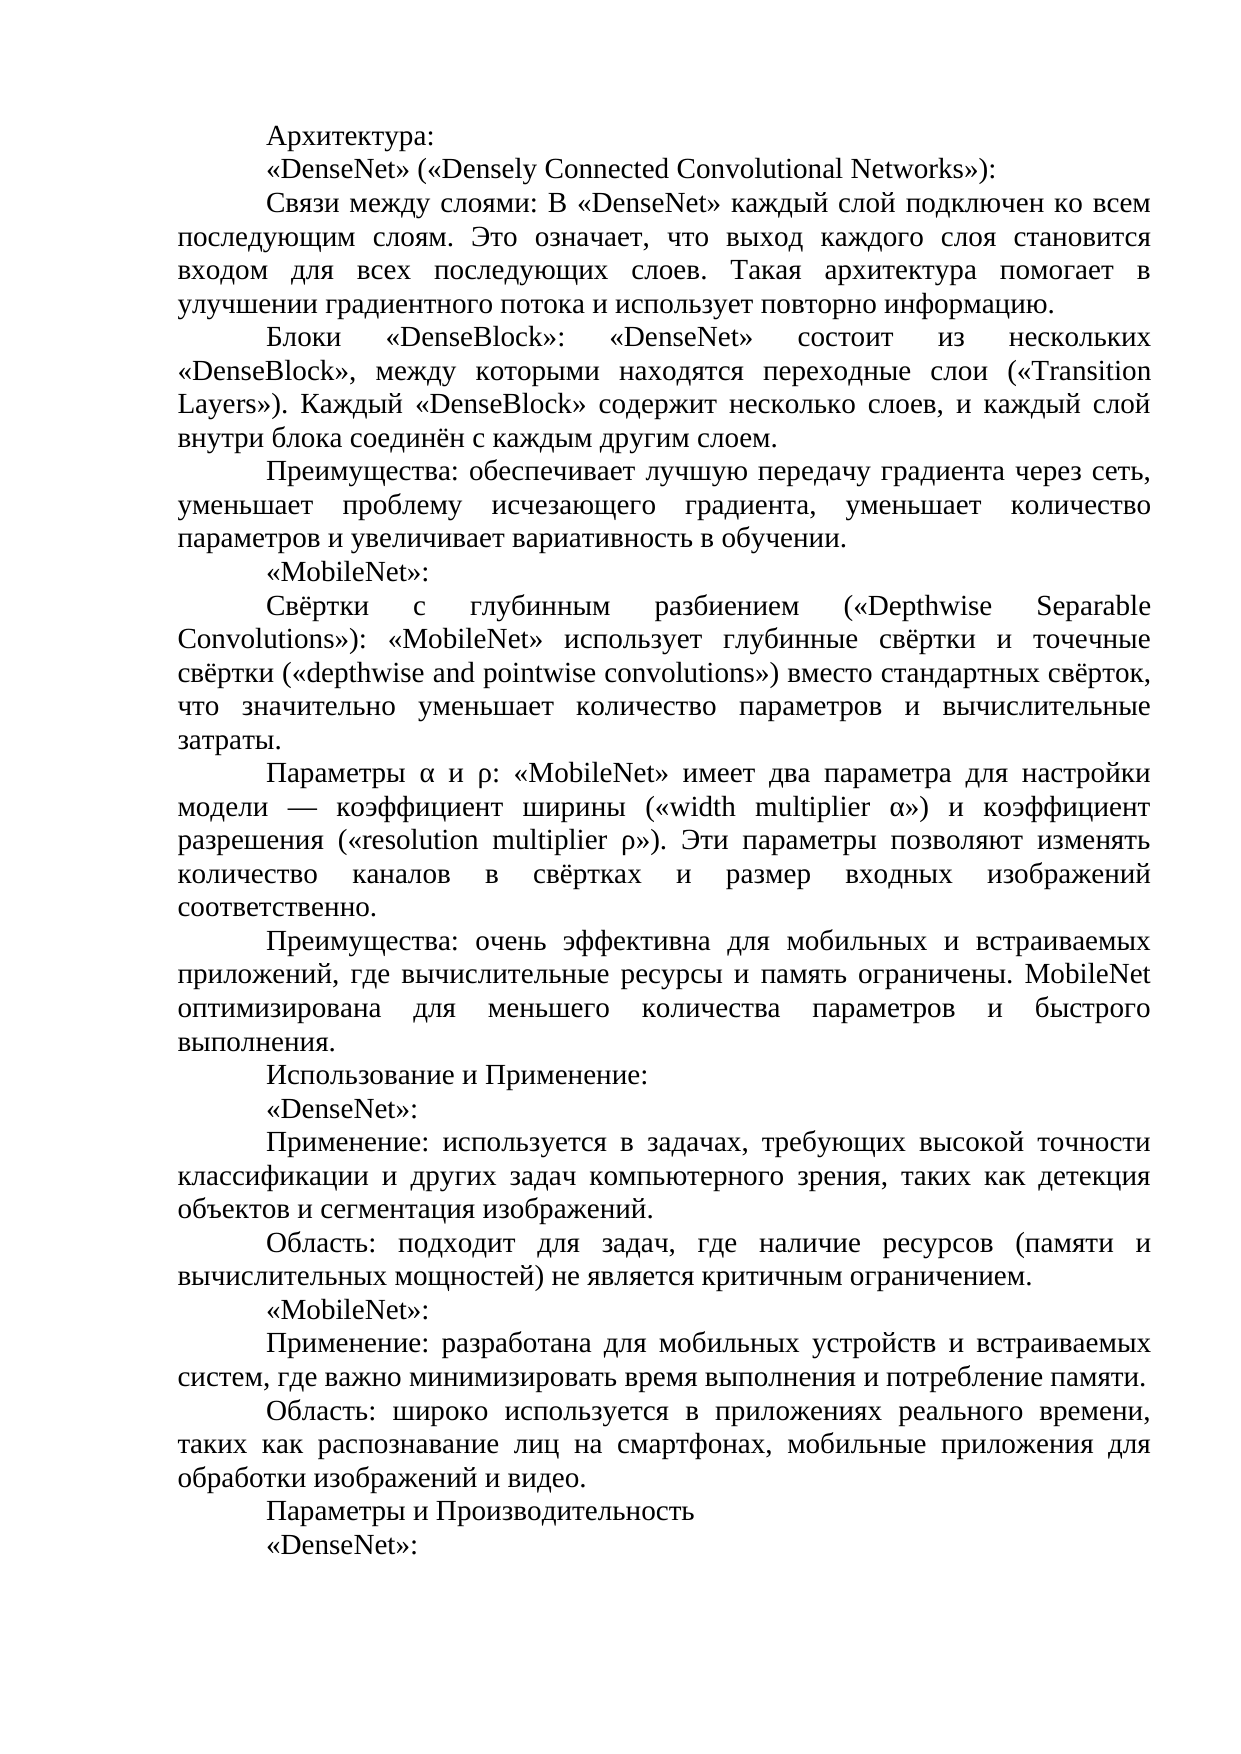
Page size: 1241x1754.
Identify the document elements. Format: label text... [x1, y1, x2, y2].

text Применение: используется в задачах, требующих высокой точности классификации и других задач компьютерного зрения, таких как детекция объектов и сегментация изображений. [177, 1124, 1152, 1225]
text Использование и Применение: [177, 1057, 1152, 1091]
text Блоки «DenseBlock»: «DenseNet» состоит из нескольких «DenseBlock», между которыми находятся переходные слои («Transition Layers»). Каждый «DenseBlock» содержит несколько слоев, и каждый слой внутри блока соединён с каждым другим слоем. [177, 319, 1152, 453]
text Связи между слоями: В «DenseNet» каждый слой подключен ко всем последующим слоям. Это означает, что выход каждого слоя становится входом для всех последующих слоев. Такая архитектура помогает в улучшении градиентного потока и использует повторно информацию. [177, 185, 1152, 319]
text Свёртки с глубинным разбиением («Depthwise Separable Convolutions»): «MobileNet» использует глубинные свёртки и точечные свёртки («depthwise and pointwise convolutions») вместо стандартных свёрток, что значительно уменьшает количество параметров и вычислительные затраты. [177, 588, 1152, 755]
text Применение: разработана для мобильных устройств и встраиваемых систем, где важно минимизировать время выполнения и потребление памяти. [177, 1326, 1152, 1393]
text «DenseNet» («Densely Connected Convolutional Networks»): [177, 152, 1152, 185]
text Архитектура: [177, 118, 1152, 152]
text Параметры и Производительность [177, 1493, 1152, 1527]
text Преимущества: обеспечивает лучшую передачу градиента через сеть, уменьшает проблему исчезающего градиента, уменьшает количество параметров и увеличивает вариативность в обучении. [177, 453, 1152, 554]
text «DenseNet»: [177, 1091, 1152, 1124]
text Параметры α и ρ: «MobileNet» имеет два параметра для настройки модели — коэффициент ширины («width multiplier α») и коэффициент разрешения («resolution multiplier ρ»). Эти параметры позволяют изменять количество каналов в свёртках и размер входных изображений соответственно. [177, 755, 1152, 923]
text «MobileNet»: [177, 1292, 1152, 1326]
text Область: подходит для задач, где наличие ресурсов (памяти и вычислительных мощностей) не является критичным ограничением. [177, 1225, 1152, 1292]
text «DenseNet»: [177, 1527, 1152, 1560]
text Преимущества: очень эффективна для мобильных и встраиваемых приложений, где вычислительные ресурсы и память ограничены. MobileNet оптимизирована для меньшего количества параметров и быстрого выполнения. [177, 923, 1152, 1057]
text «MobileNet»: [177, 554, 1152, 588]
